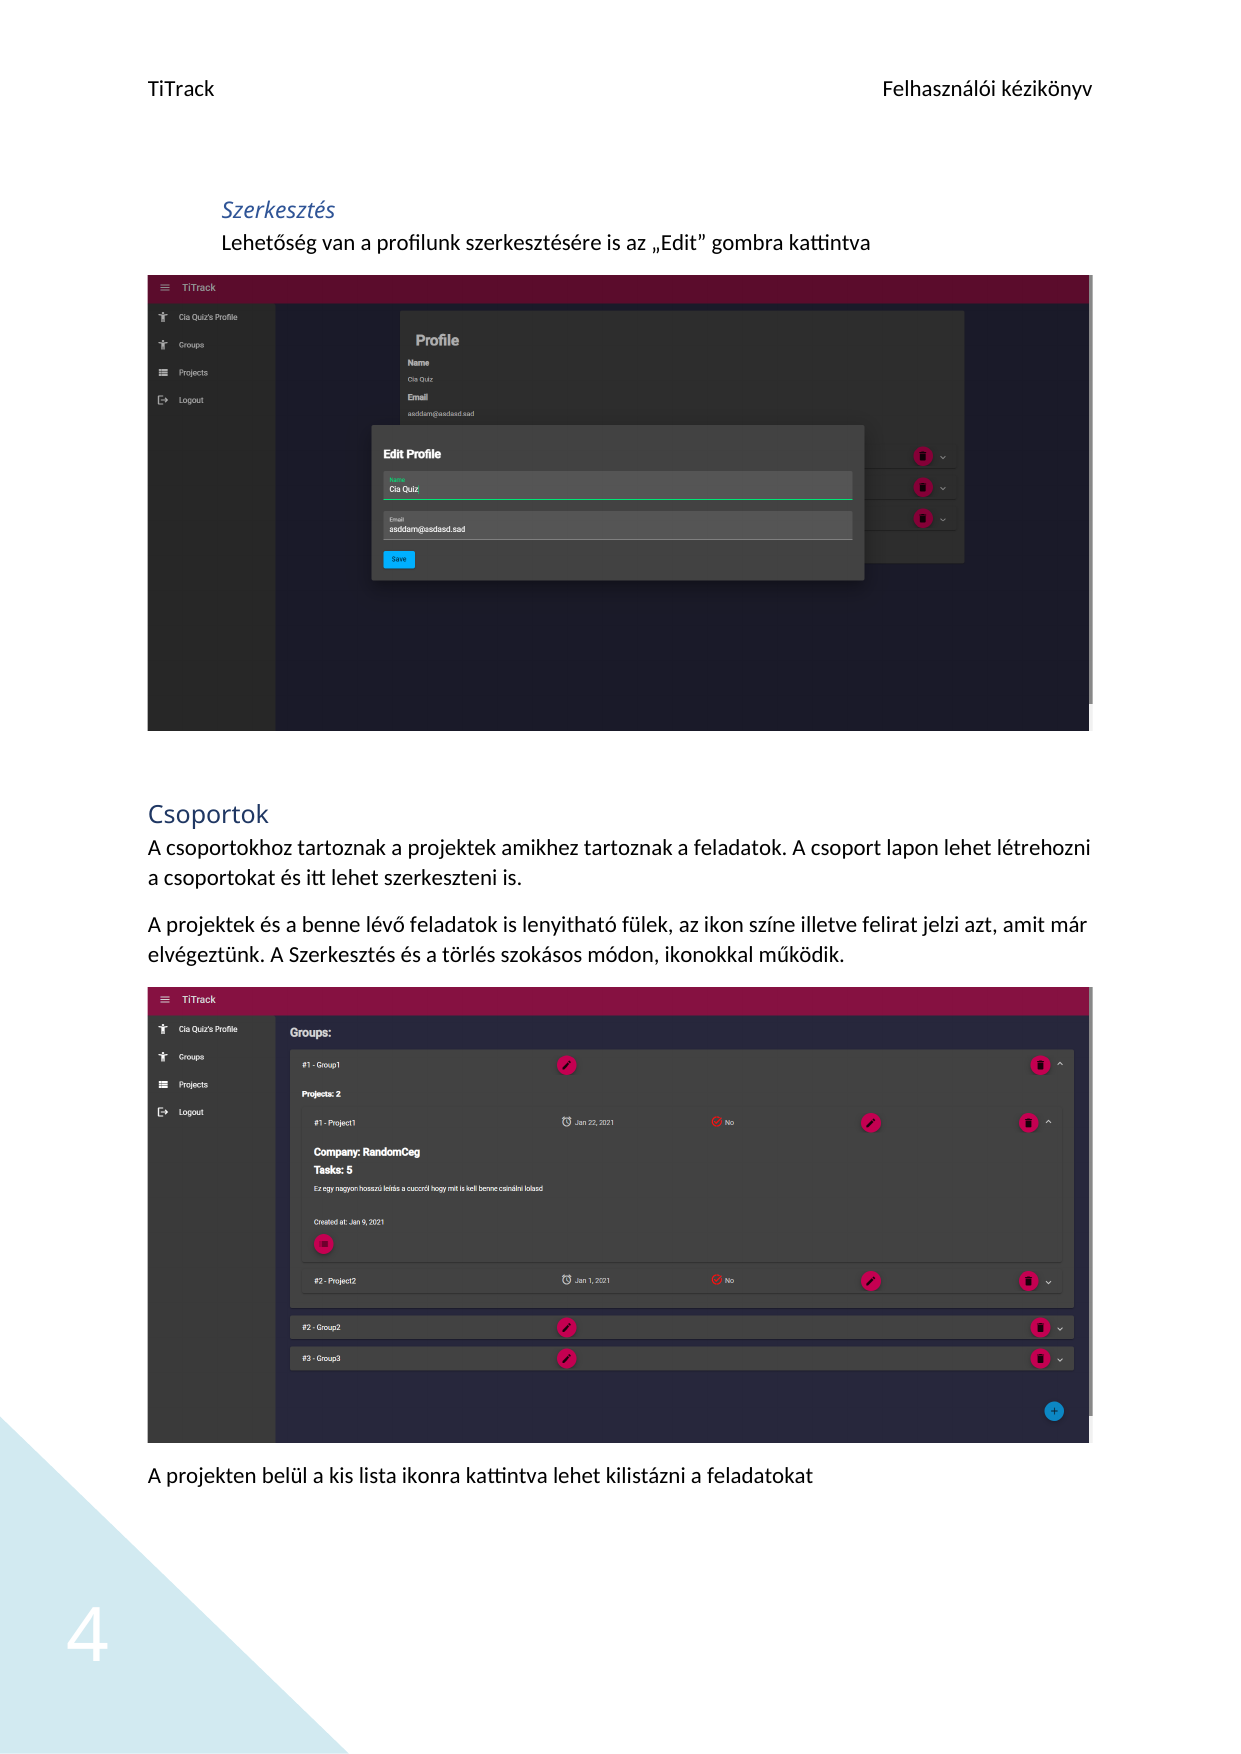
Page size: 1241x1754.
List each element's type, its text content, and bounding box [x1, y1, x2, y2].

text A projektek és a benne lévő feladatok is lenyitható fülek, az ikon színe illetve felirat jelzi azt, amit már elvégeztünk. A Szerkesztés és a törlés szokásos módon, ikonokkal működik. [148, 910, 1093, 968]
text Lehetőség van a profilunk szerkesztésére is az „Edit” gombra kattintva [148, 228, 1093, 256]
picture [147, 275, 1093, 731]
text A projekten belül a kis lista ikonra kattintva lehet kilistázni a feladatokat [148, 1462, 1093, 1490]
subtitle Szerkesztés [148, 194, 1093, 226]
picture [147, 987, 1093, 1443]
text A csoportokhoz tartoznak a projektek amikhez tartoznak a feladatok. A csoport lapon lehet létrehozni a csoportokat és itt lehet szerkeszteni is. [148, 833, 1093, 891]
subtitle Csoportok [148, 796, 1093, 830]
